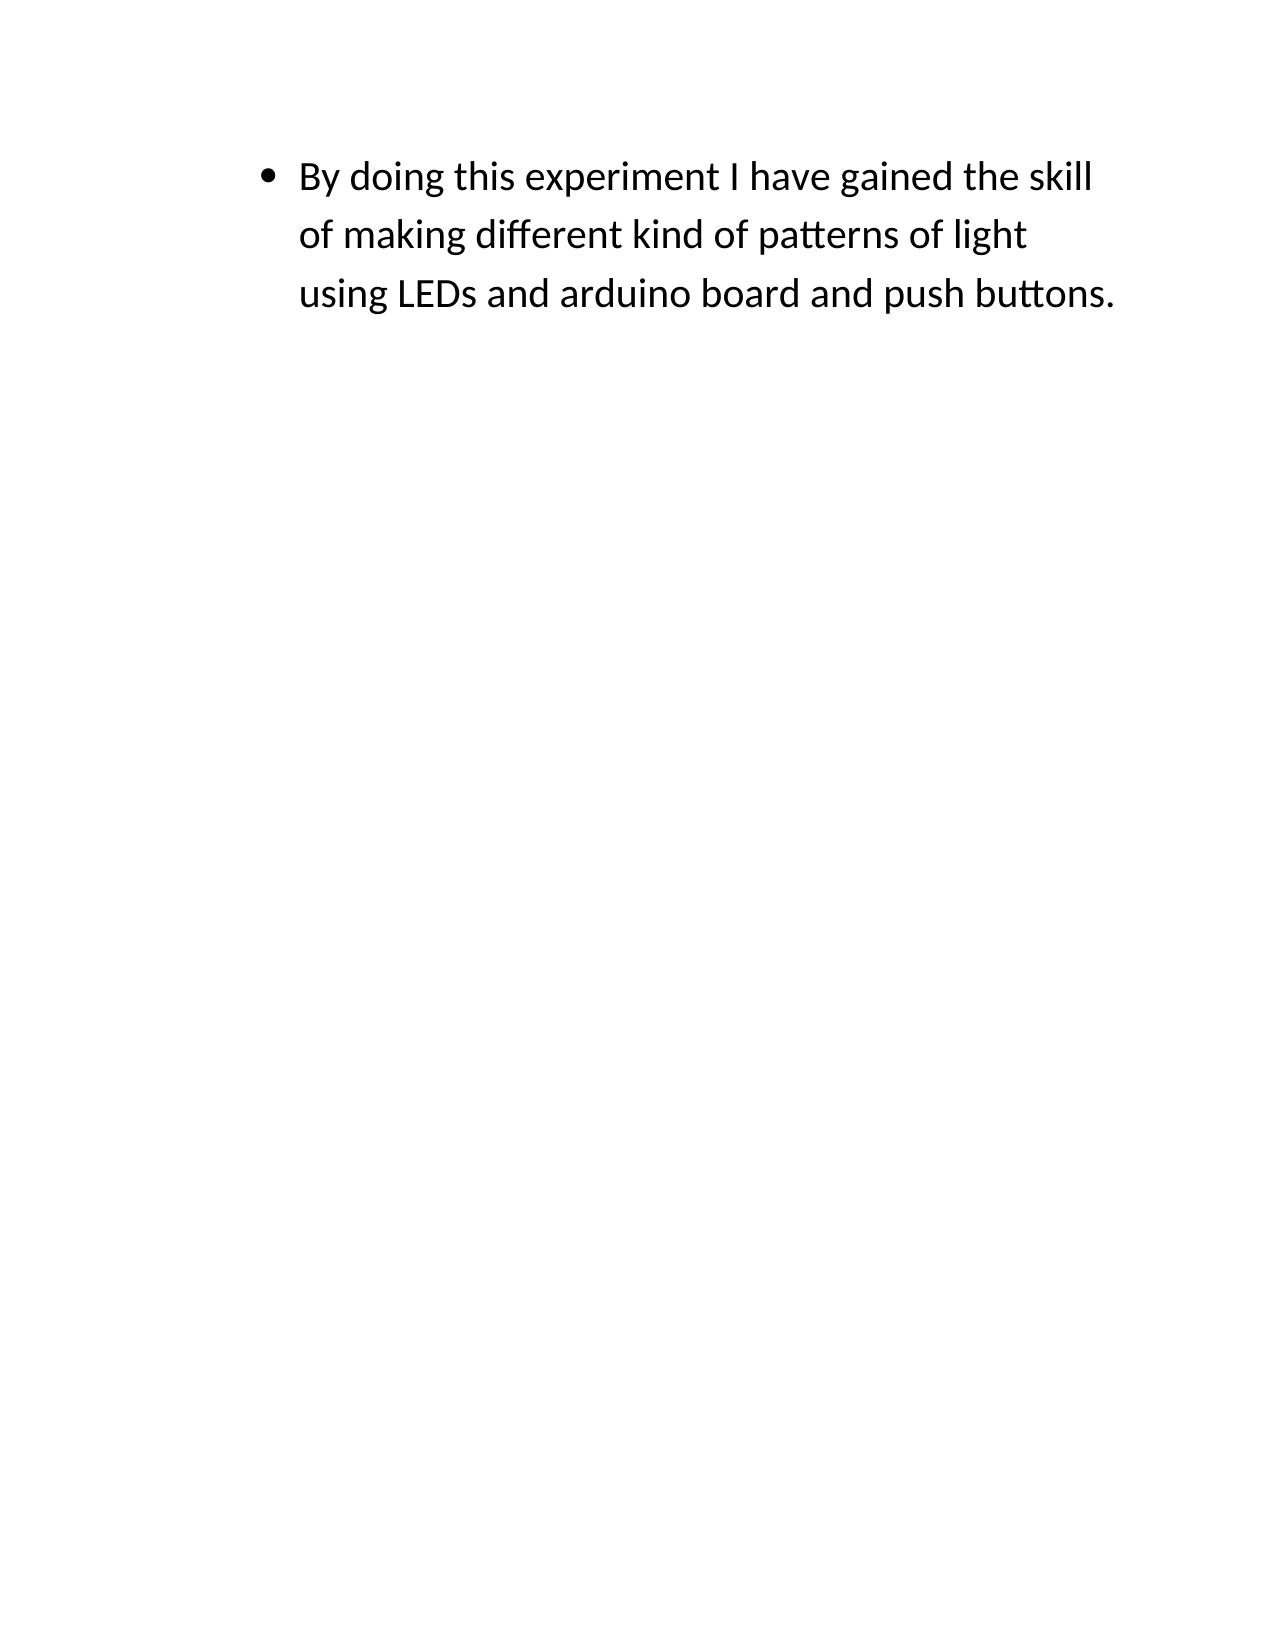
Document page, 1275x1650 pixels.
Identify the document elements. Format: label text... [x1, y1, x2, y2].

list By doing this experiment I have gained the skill of making different kind of patterns of light using LEDs and arduino board and push buttons. [261, 150, 1125, 318]
